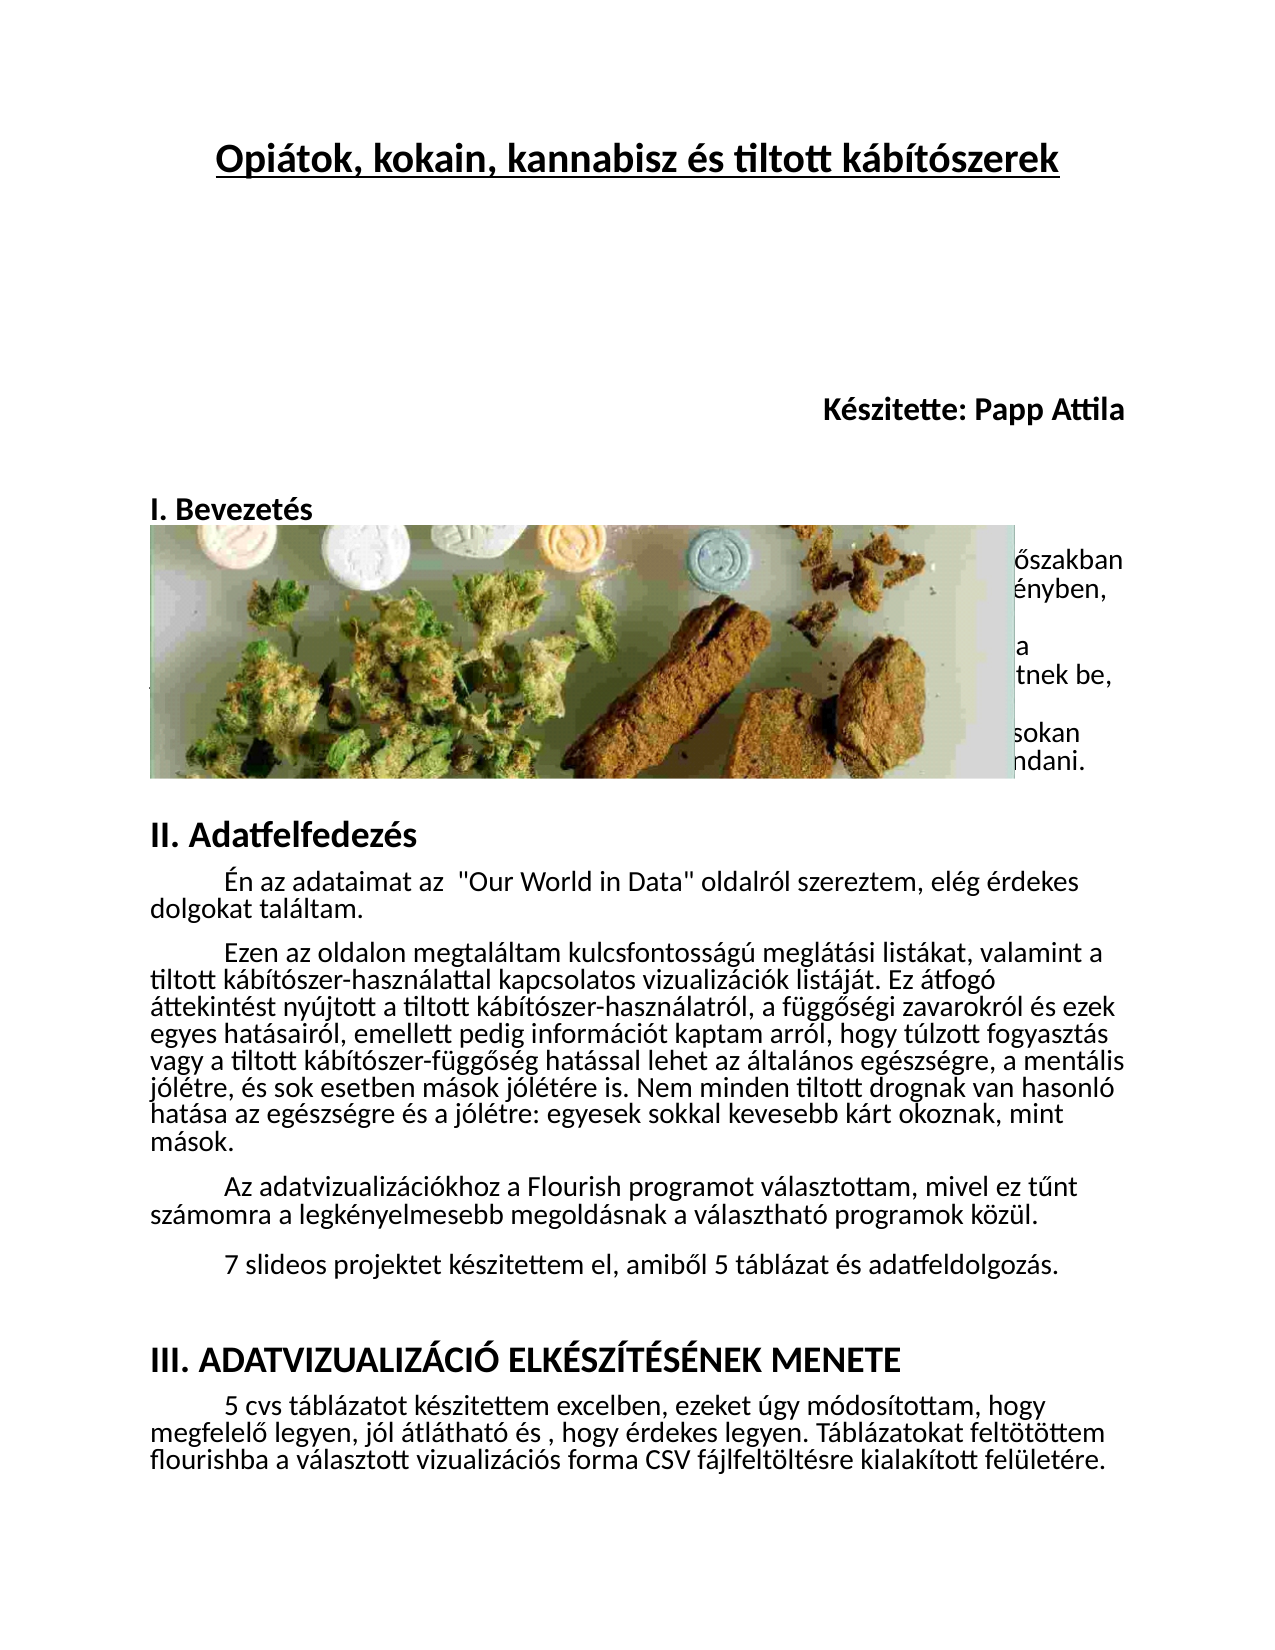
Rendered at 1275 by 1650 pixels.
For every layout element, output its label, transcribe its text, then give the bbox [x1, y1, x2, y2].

text Én azért választottam ezt a témát, úgy gondolom, hogy az elmúlt időszakban ez már nagyon el terjedt. Ezt az Európai bizottság is közölte a sajtóközleményben, hogy tiltott kábítószerek kínálatát és keresletét illetően Európa új korszak küszöbén áll, és az ehhez kapcsolódó változások komolyan próbára teszik a jelenleg alkalmazott stratégiákat és eljárásokat. Különböző stratégiákat vetnek be, de sajnos ez eddig nehezen halad. A kábítószerek hatásairól bizonyosan mindannyian hallottunk, az emberek sokan szórakozásból használják , de sokan már olyan dúrva szinten vannak, hogy sajnos erről már le sem tudnak mondani. [150, 547, 1125, 805]
text II. Adatfelfedezés [150, 826, 1125, 853]
text III. ADATVIZUALIZÁCIÓ ELKÉSZÍTÉSÉNEK MENETE [150, 1351, 1125, 1377]
text Ezen az oldalon megtaláltam kulcsfontosságú meglátási listákat, valamint a tiltott kábítószer-használattal kapcsolatos vizualizációk listáját. Ez átfogó áttekintést nyújtott a tiltott kábítószer-használatról, a függőségi zavarokról és ezek egyes hatásairól, emellett pedig információt kaptam arról, hogy túlzott fogyasztás vagy a tiltott kábítószer-függőség hatással lehet az általános egészségre, a mentális jólétre, és sok esetben mások jólétére is. Nem minden tiltott drognak van hasonló hatása az egészségre és a jólétre: egyesek sokkal kevesebb kárt okoznak, mint mások. [150, 941, 1125, 1156]
text Készitette: Papp Attila [150, 398, 1125, 427]
text 7 slideos projektet készitettem el, amiből 5 táblázat és adatfeldolgozás. [150, 1251, 1125, 1280]
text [150, 1394, 1125, 1475]
text Opiátok, kokain, kannabisz és tiltott kábítószerek [150, 150, 1125, 179]
text I. Bevezetés [150, 497, 1125, 526]
text Az adatvizualizációkhoz a Flourish programot választottam, mivel ez tűnt számomra a legkényelmesebb megoldásnak a választható programok közül. [150, 1173, 1125, 1231]
text Én az adataimat az "Our World in Data" oldalról szereztem, elég érdekes dolgokat találtam. [150, 870, 1125, 924]
